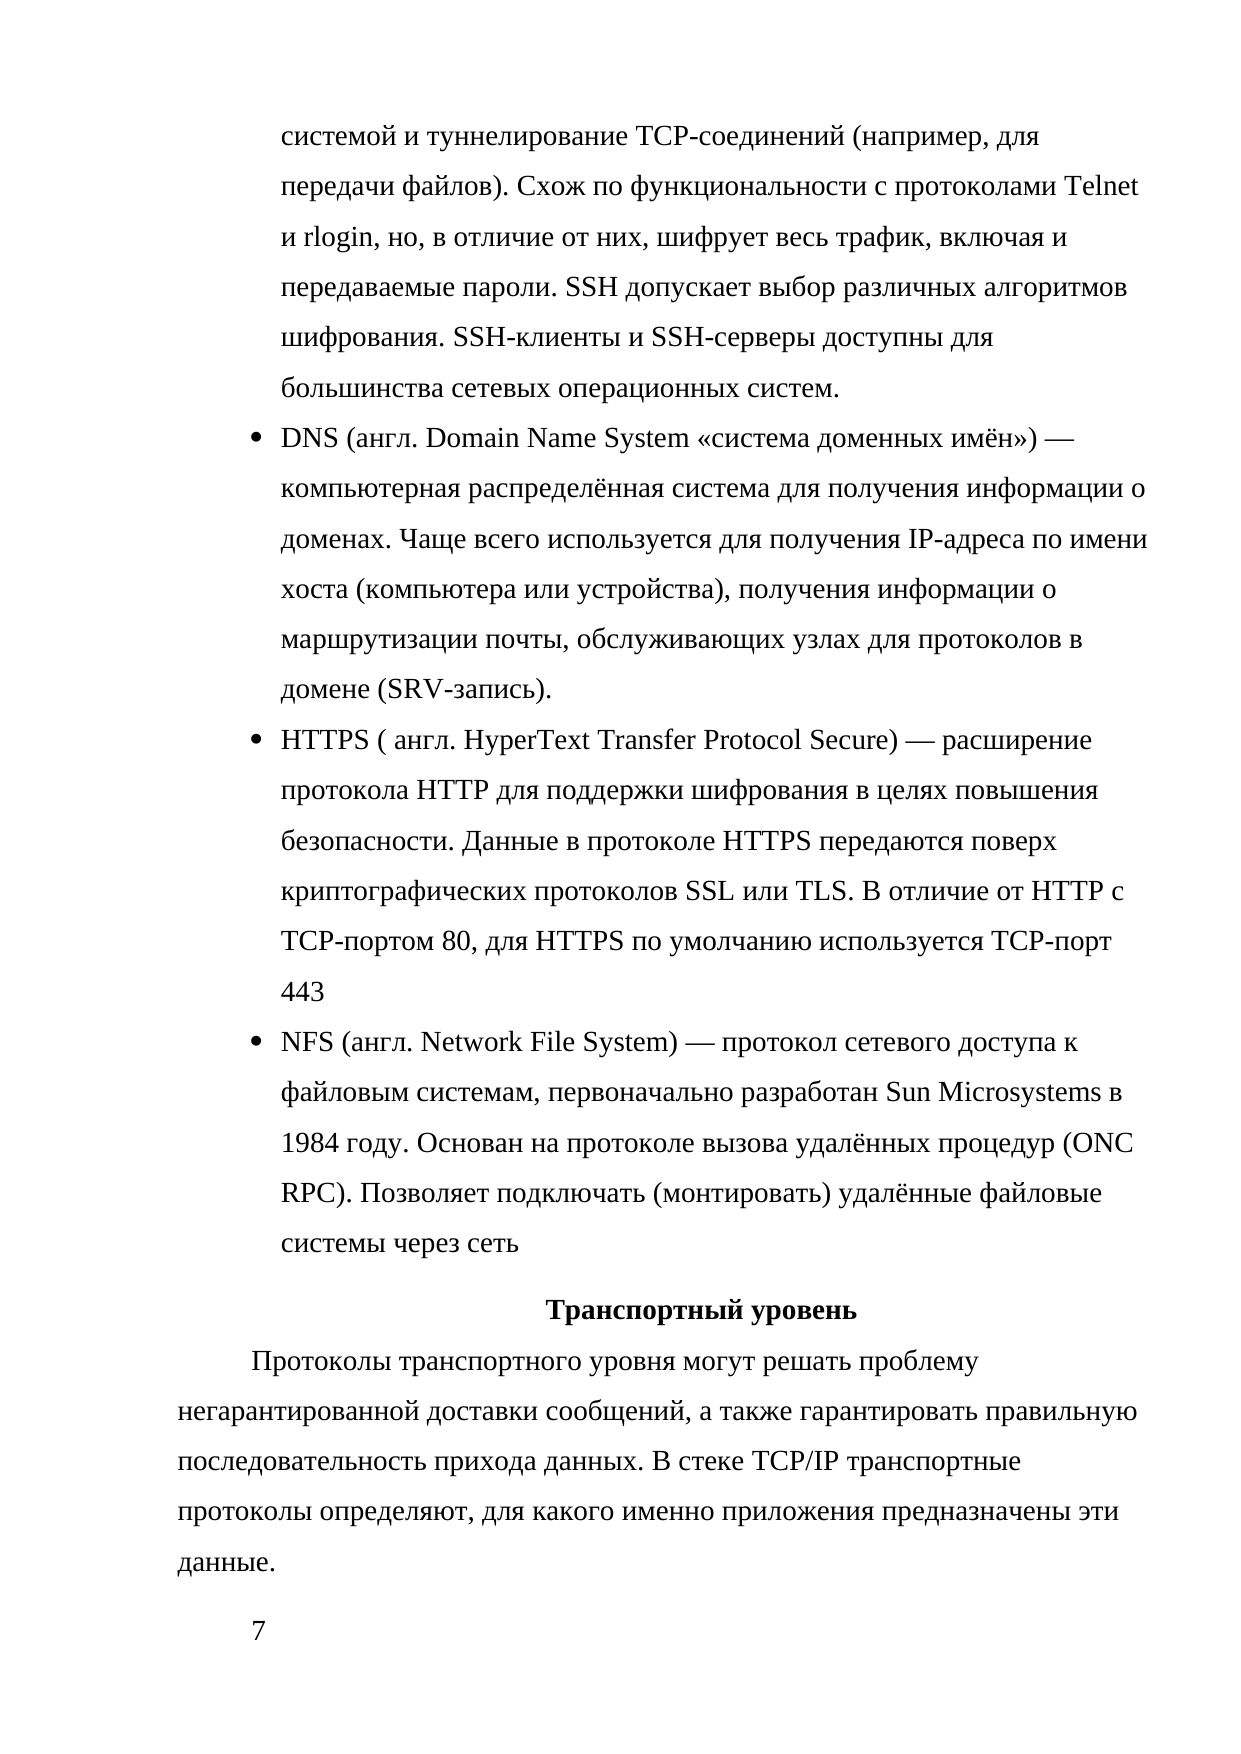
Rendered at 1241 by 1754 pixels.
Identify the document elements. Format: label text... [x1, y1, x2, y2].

list HTTPS ( англ. HyperText Transfer Protocol Secure) — расширение протокола HTTP для поддержки шифрования в целях повышения безопасности. Данные в протоколе HTTPS передаются поверх криптографических протоколов SSL или TLS. В отличие от HTTP с TCP-портом 80, для HTTPS по умолчанию используется TCP-порт 443 [251, 722, 1152, 1007]
list DNS (англ. Domain Name System «система доменных имён») — компьютерная распределённая система для получения информации о доменах. Чаще всего используется для получения IP-адреса по имени хоста (компьютера или устройства), получения информации о маршрутизации почты, обслуживающих узлах для протоколов в домене (SRV-запись). [251, 420, 1152, 705]
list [251, 118, 1152, 403]
subtitle Транспортный уровень [177, 1292, 1152, 1326]
